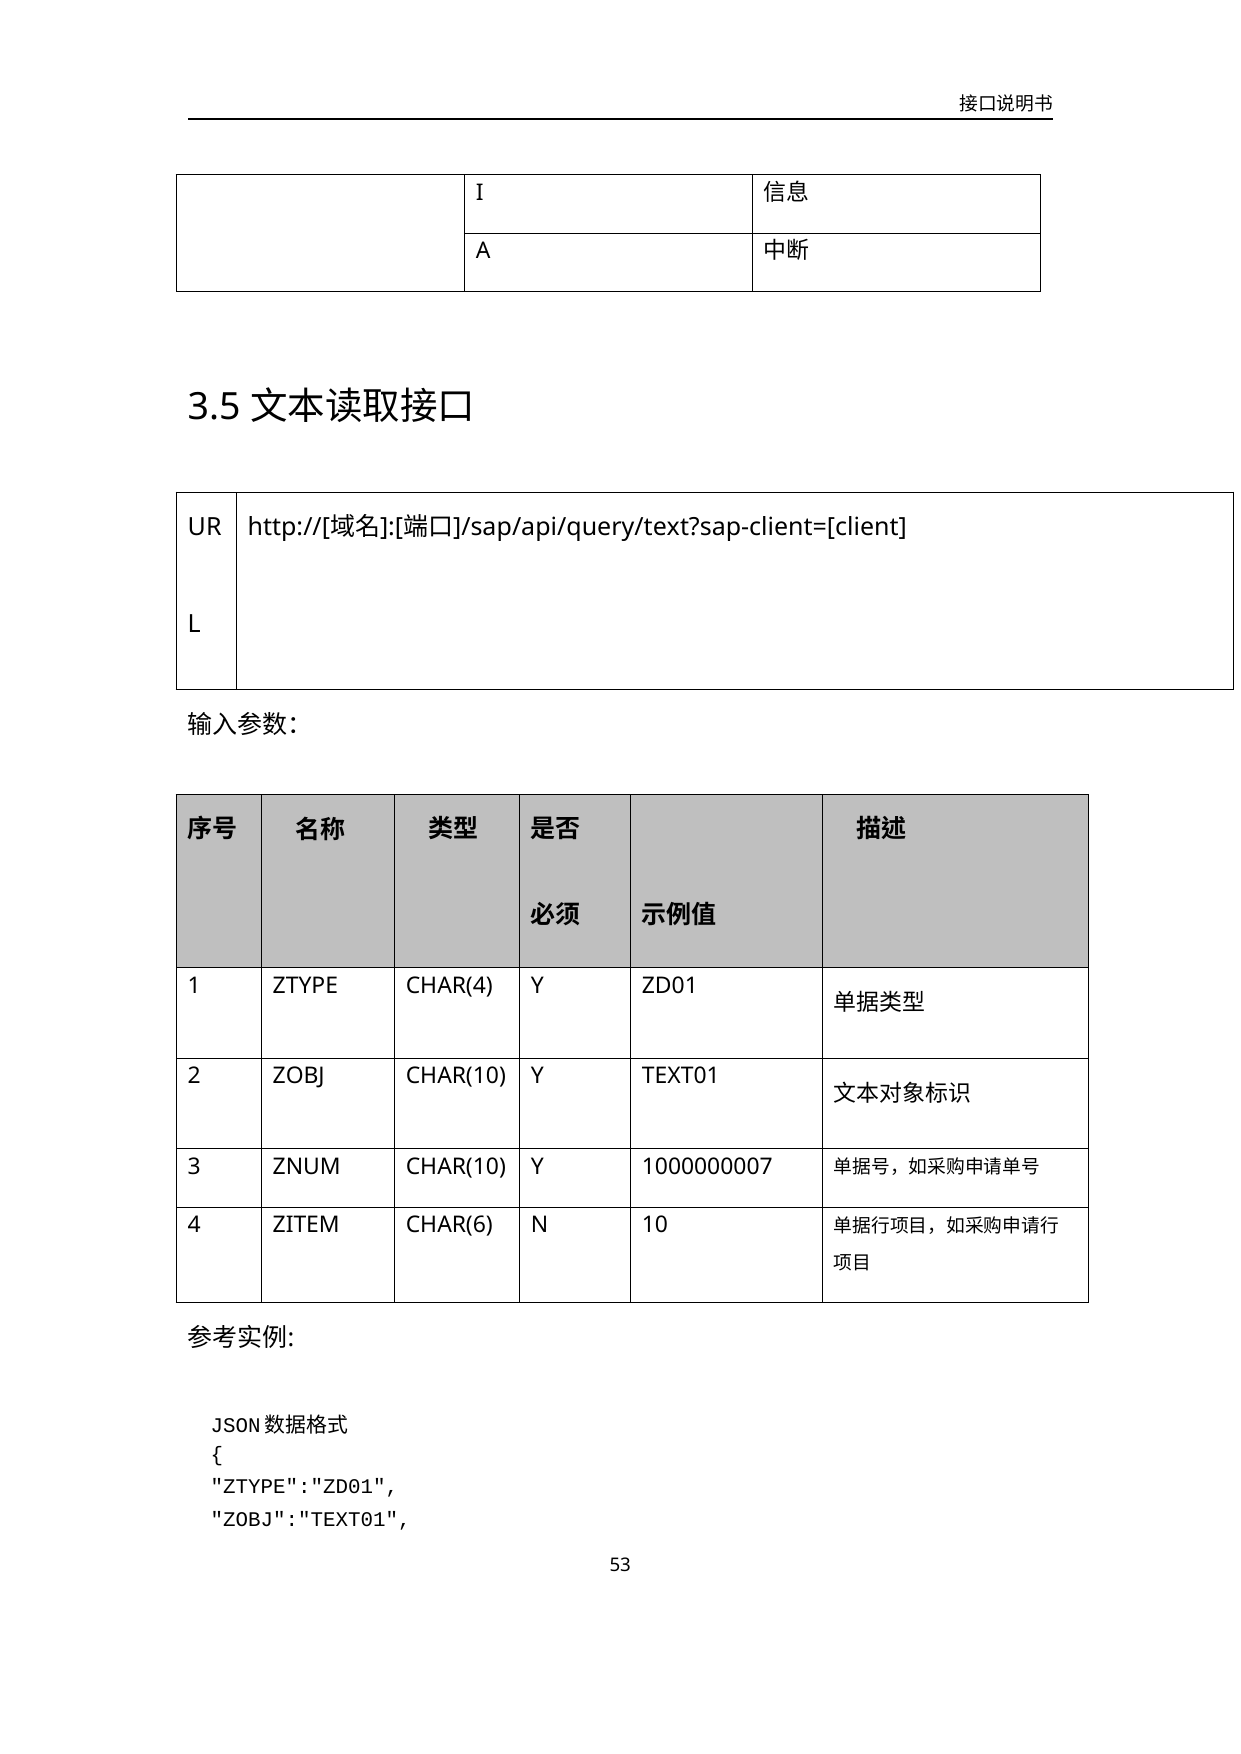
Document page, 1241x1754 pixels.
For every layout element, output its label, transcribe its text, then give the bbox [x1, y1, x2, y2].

text { [210, 1439, 1053, 1472]
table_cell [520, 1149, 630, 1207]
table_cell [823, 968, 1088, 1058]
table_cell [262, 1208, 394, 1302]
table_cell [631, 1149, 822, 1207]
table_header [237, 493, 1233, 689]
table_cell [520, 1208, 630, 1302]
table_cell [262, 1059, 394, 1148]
subtitle 文本读取接口 [187, 370, 1053, 435]
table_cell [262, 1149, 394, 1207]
text "ZOBJ":"TEXT01", [210, 1504, 1053, 1537]
text "ZTYPE":"ZD01", [210, 1472, 1053, 1504]
text 输入参数： [187, 690, 1053, 755]
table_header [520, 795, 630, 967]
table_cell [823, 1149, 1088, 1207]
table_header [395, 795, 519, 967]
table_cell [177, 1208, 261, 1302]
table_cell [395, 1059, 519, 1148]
text JSON数据格式 [210, 1407, 1053, 1439]
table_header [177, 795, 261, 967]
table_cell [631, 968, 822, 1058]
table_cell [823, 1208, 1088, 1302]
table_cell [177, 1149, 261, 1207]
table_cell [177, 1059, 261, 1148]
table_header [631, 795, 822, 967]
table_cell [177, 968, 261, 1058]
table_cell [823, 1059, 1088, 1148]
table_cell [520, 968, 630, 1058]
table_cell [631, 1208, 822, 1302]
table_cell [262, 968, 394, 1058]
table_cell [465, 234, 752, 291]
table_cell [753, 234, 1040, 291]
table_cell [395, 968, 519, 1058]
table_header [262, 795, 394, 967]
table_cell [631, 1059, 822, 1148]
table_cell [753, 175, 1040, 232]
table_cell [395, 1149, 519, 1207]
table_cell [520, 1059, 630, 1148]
text 参考实例: [187, 1303, 1053, 1368]
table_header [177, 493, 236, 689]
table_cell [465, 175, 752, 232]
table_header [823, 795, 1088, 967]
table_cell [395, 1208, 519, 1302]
